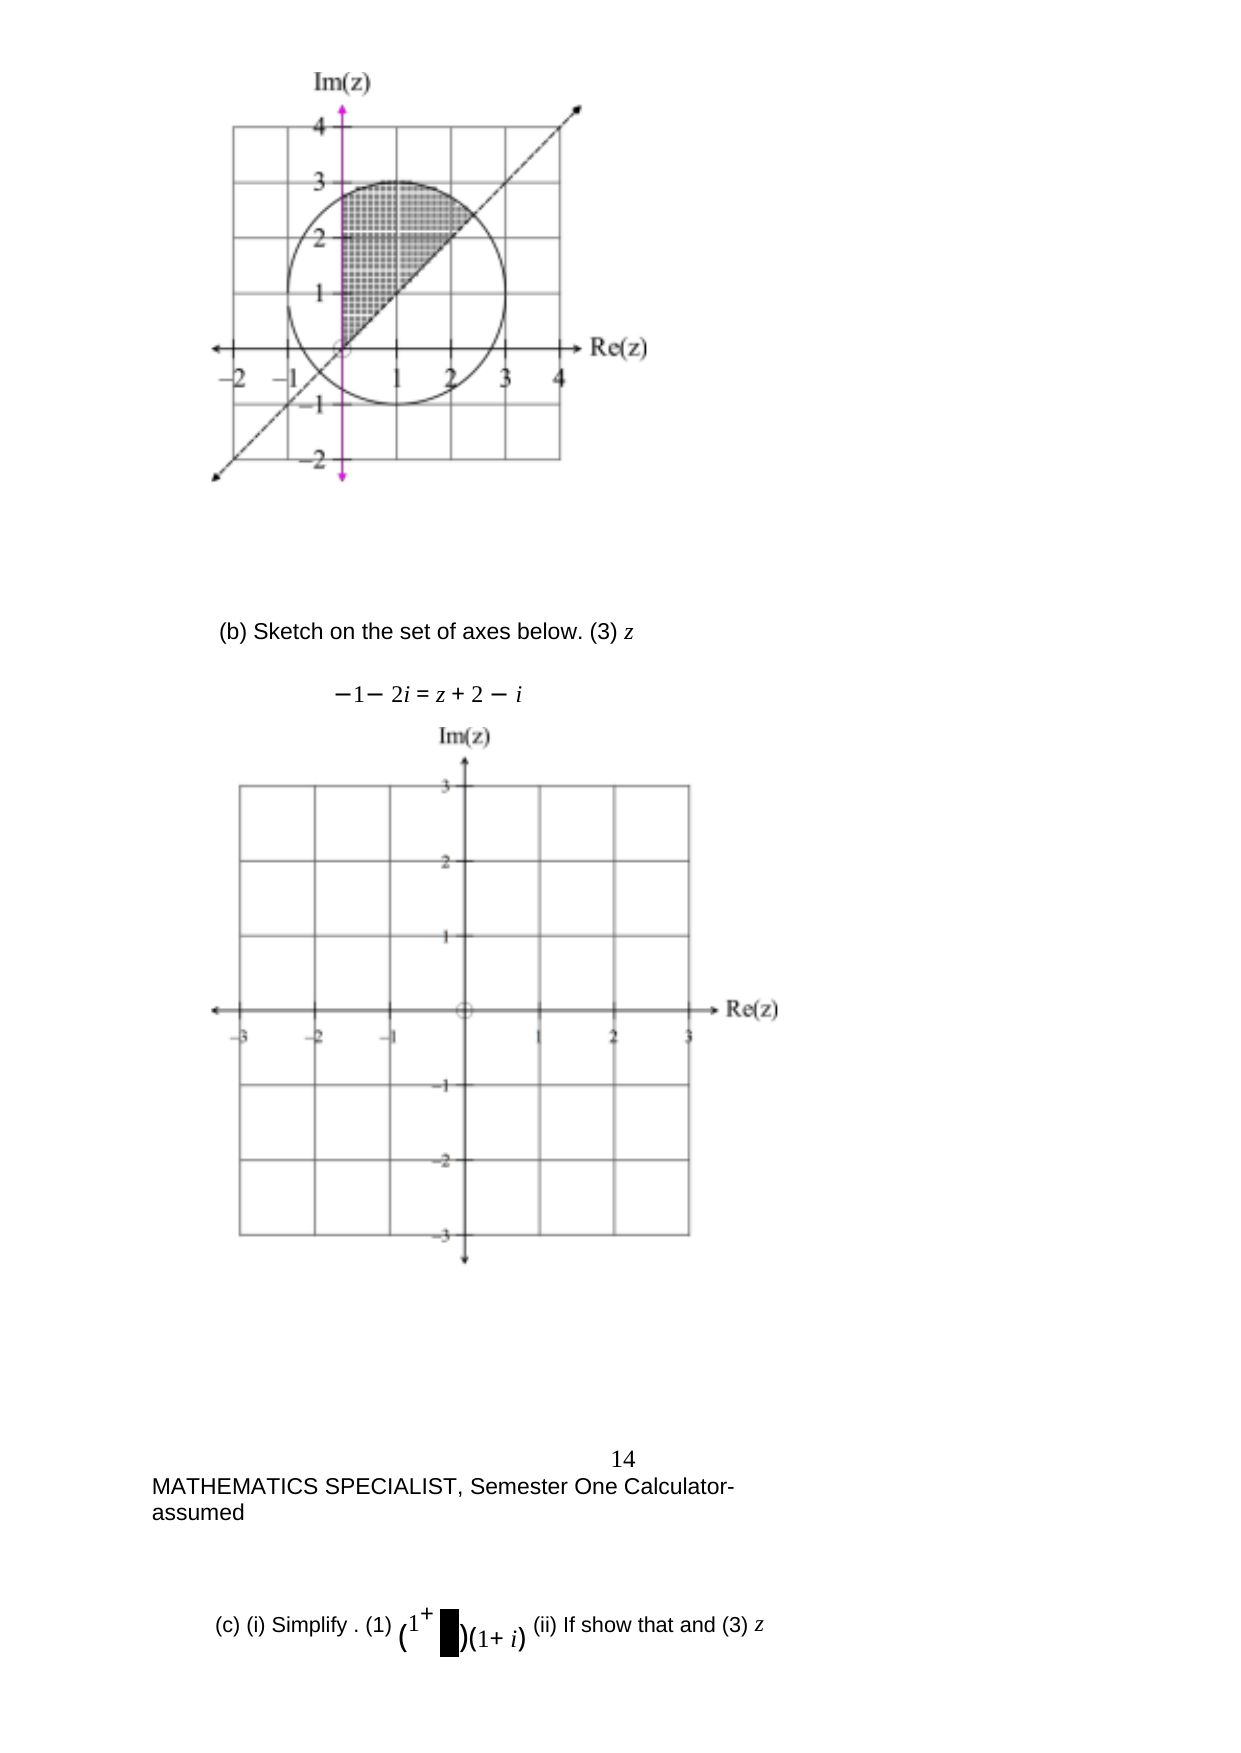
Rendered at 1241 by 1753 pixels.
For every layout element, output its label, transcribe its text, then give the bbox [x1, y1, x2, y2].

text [209, 1586, 771, 1672]
picture [210, 727, 778, 1266]
text MATHEMATICS SPECIALIST, Semester One Calculator-assumed [152, 1473, 785, 1526]
picture [210, 72, 647, 484]
text (b) Sketch on the set of axes below. (3) z −1− 2i = z + 2 − i [210, 617, 644, 727]
text 14 [610, 1444, 785, 1473]
